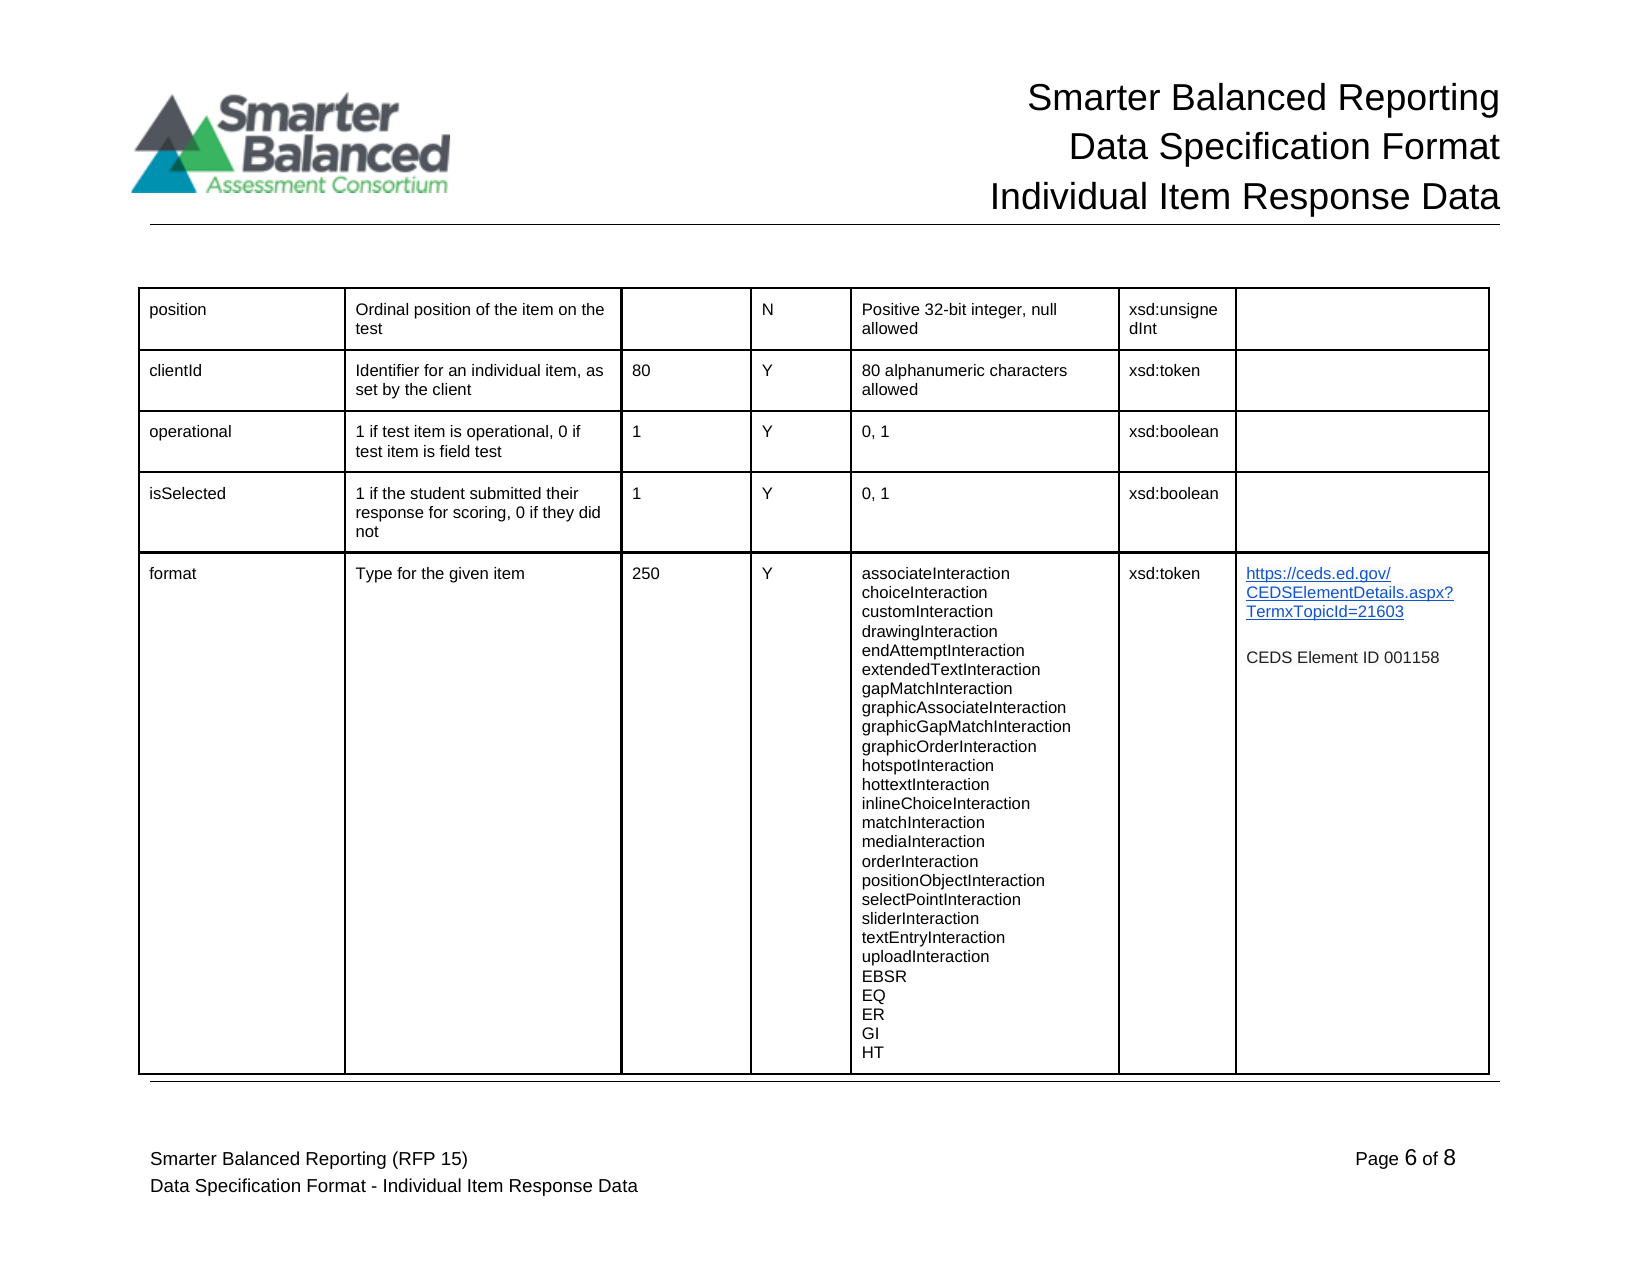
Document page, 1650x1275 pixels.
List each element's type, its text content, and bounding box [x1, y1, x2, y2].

table_cell 80 [623, 351, 750, 410]
table_cell format [140, 554, 344, 1073]
table_cell 1 if test item is operational, 0 if test item is field test [346, 412, 620, 471]
table_cell Y [752, 351, 850, 410]
table_cell 0, 1 [852, 412, 1118, 471]
table_cell 1 [623, 412, 750, 471]
table_cell 80 alphanumeric characters allowed [852, 351, 1118, 410]
table_cell operational [140, 412, 344, 471]
table_cell xsd:token [1120, 351, 1235, 410]
table_cell [1237, 351, 1488, 410]
table_cell position [140, 289, 344, 348]
table_cell 1 if the student submitted their response for scoring, 0 if they did not [346, 473, 620, 551]
table_cell N [752, 289, 850, 348]
table_cell Y [752, 412, 850, 471]
table_cell Y [752, 473, 850, 551]
table_cell xsd:boolean [1120, 473, 1235, 551]
table_cell 250 [623, 554, 750, 1073]
table_cell isSelected [140, 473, 344, 551]
table_cell [1237, 412, 1488, 471]
table_cell https://ceds.ed.gov/CEDSElementDetails.aspx?TermxTopicId=21603 CEDS Element ID 001158 [1237, 554, 1488, 1073]
table_cell xsd:boolean [1120, 412, 1235, 471]
picture [131, 92, 451, 193]
table_cell Type for the given item [346, 554, 620, 1073]
table_cell Y [752, 554, 850, 1073]
table_cell 1 [623, 473, 750, 551]
table_cell Positive 32-bit integer, null allowed [852, 289, 1118, 348]
table_cell Ordinal position of the item on the test [346, 289, 620, 348]
table_cell [1237, 289, 1488, 348]
table_cell xsd:token [1120, 554, 1235, 1073]
table_cell clientId [140, 351, 344, 410]
table_cell 0, 1 [852, 473, 1118, 551]
table_cell Identifier for an individual item, as set by the client [346, 351, 620, 410]
table_cell [623, 289, 750, 348]
table_cell xsd:unsignedInt [1120, 289, 1235, 348]
table_cell [1237, 473, 1488, 551]
